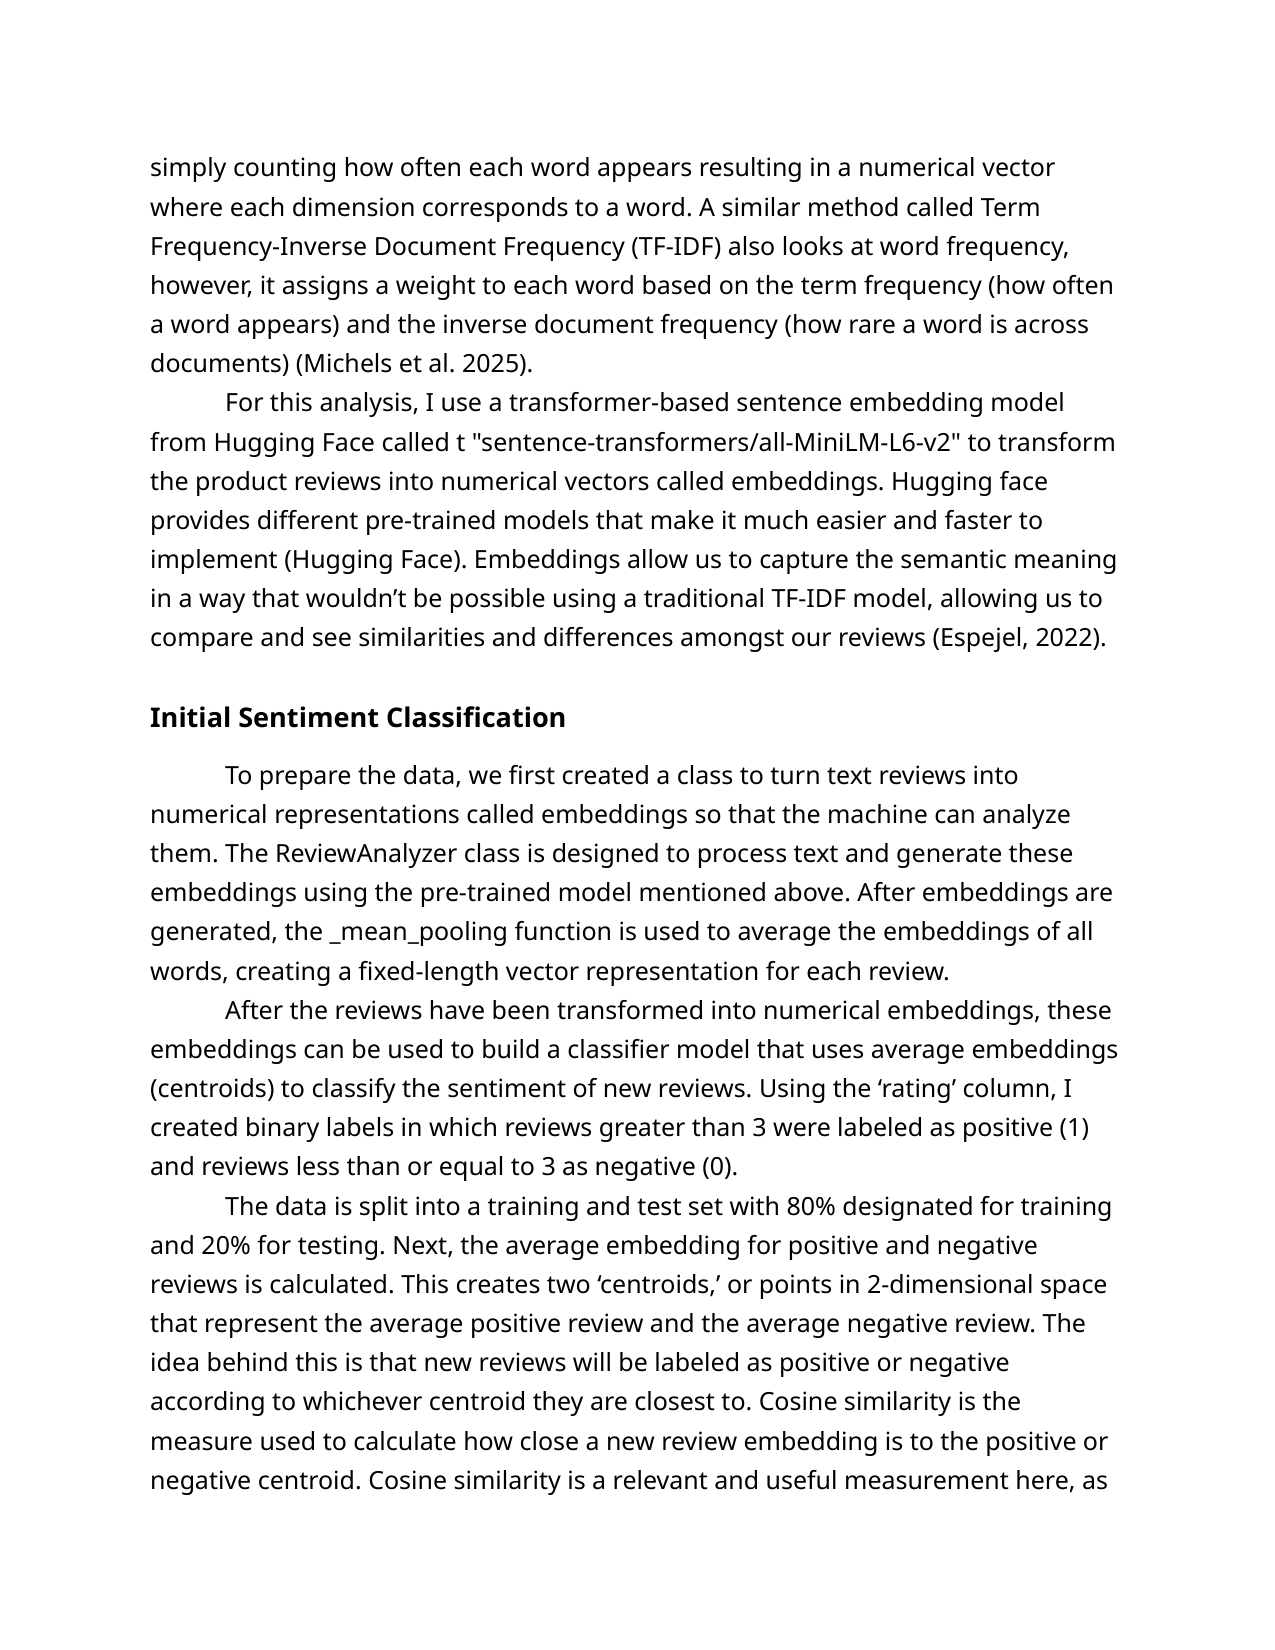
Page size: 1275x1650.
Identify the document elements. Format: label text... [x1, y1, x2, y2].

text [150, 1188, 1125, 1496]
text For this analysis, I use a transformer-based sentence embedding model from Hugging Face called t "sentence-transformers/all-MiniLM-L6-v2" to transform the product reviews into numerical vectors called embeddings. Hugging face provides different pre-trained models that make it much easier and faster to implement (Hugging Face). Embeddings allow us to capture the semantic meaning in a way that wouldn’t be possible using a traditional TF-IDF model, allowing us to compare and see similarities and differences amongst our reviews (Espejel, 2022). [150, 385, 1125, 654]
text To prepare the data, we first created a class to turn text reviews into numerical representations called embeddings so that the machine can analyze them. The ReviewAnalyzer class is designed to process text and generate these embeddings using the pre-trained model mentioned above. After embeddings are generated, the _mean_pooling function is used to average the embeddings of all words, creating a fixed-length vector representation for each review. [150, 757, 1125, 987]
text Initial Sentiment Classification [150, 698, 1125, 735]
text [150, 150, 1125, 380]
text After the reviews have been transformed into numerical embeddings, these embeddings can be used to build a classifier model that uses average embeddings (centroids) to classify the sentiment of new reviews. Using the ‘rating’ column, I created binary labels in which reviews greater than 3 were labeled as positive (1) and reviews less than or equal to 3 as negative (0). [150, 992, 1125, 1183]
